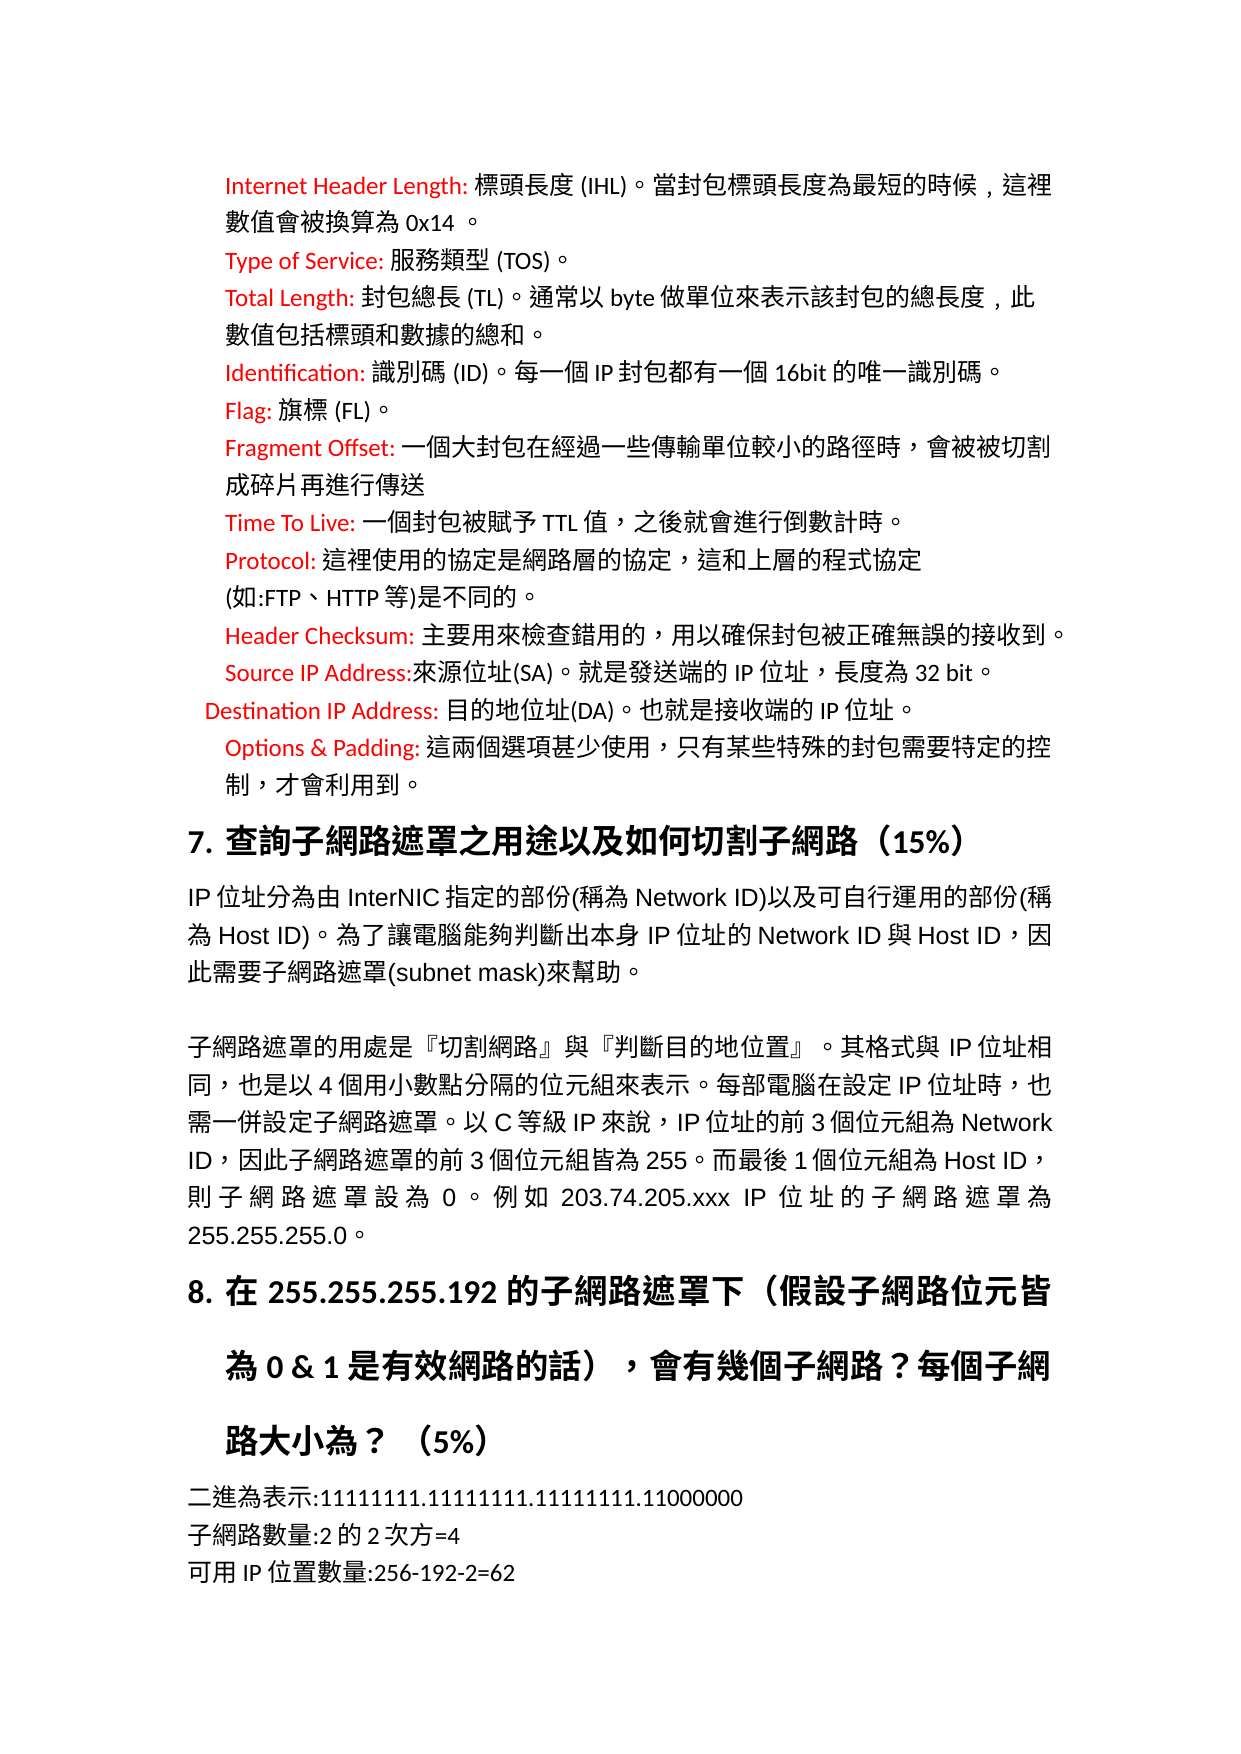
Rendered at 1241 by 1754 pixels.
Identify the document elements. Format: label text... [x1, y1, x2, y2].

list Internet Header Length: 標頭長度 (IHL)。當封包標頭長度為最短的時候﹐這裡數值會被換算為 0x14 。 [225, 164, 1053, 239]
text 子網路數量:2的2次方=4 [187, 1514, 1053, 1552]
list Identification: 識別碼 (ID)。每一個IP封包都有一個 16bit 的唯一識別碼。 [225, 352, 1053, 389]
list Header Checksum: 主要用來檢查錯用的，用以確保封包被正確無誤的接收到。 [225, 614, 1053, 652]
list Fragment Offset: 一個大封包在經過一些傳輸單位較小的路徑時，會被被切割成碎片再進行傳送 [225, 427, 1053, 502]
list 在 255.255.255.192 的子網路遮罩下（假設子網路位元皆為 0 & 1 是有效網路的話），會有幾個子網路？每個子網路大小為？ （5%） [187, 1252, 1053, 1477]
list Time To Live: 一個封包被賦予 TTL 值，之後就會進行倒數計時。 [225, 502, 1053, 539]
text IP位址分為由InterNIC指定的部份(稱為Network ID)以及可自行運用的部份(稱為Host ID)。為了讓電腦能夠判斷出本身IP位址的Network ID與Host ID，因此需要子網路遮罩(subnet mask)來幫助。 子網路遮罩的用處是『切割網路』與『判斷目的地位置』。其格式與IP位址相同，也是以4個用小數點分隔的位元組來表示。每部電腦在設定IP位址時，也需一併設定子網路遮罩。以C等級IP來說，IP位址的前3個位元組為Network ID，因此子網路遮罩的前3個位元組皆為255。而最後1個位元組為Host ID，則子網路遮罩設為0。例如203.74.205.xxx IP位址的子網路遮罩為255.255.255.0。 [187, 877, 1053, 1252]
text 可用IP位置數量:256-192-2=62 [187, 1552, 1053, 1589]
list Options & Padding: 這兩個選項甚少使用，只有某些特殊的封包需要特定的控制，才會利用到。 [225, 727, 1053, 802]
list Total Length: 封包總長 (TL)。通常以 byte 做單位來表示該封包的總長度﹐此數值包括標頭和數據的總和。 [225, 277, 1053, 352]
list Type of Service: 服務類型 (TOS)。 [225, 239, 1053, 277]
text 二進為表示:11111111.11111111.11111111.11000000 [187, 1477, 1053, 1514]
list Protocol: 這裡使用的協定是網路層的協定，這和上層的程式協定(如:FTP、HTTP等)是不同的。 [225, 539, 1053, 614]
list 查詢子網路遮罩之用途以及如何切割子網路（15%） [187, 802, 1053, 877]
text Destination IP Address: 目的地位址(DA)。也就是接收端的IP 位址。 [187, 689, 1053, 727]
list Flag: 旗標 (FL)。 [225, 389, 1053, 427]
list Source IP Address:來源位址(SA)。就是發送端的 IP 位址，長度為 32 bit。 [225, 652, 1053, 689]
